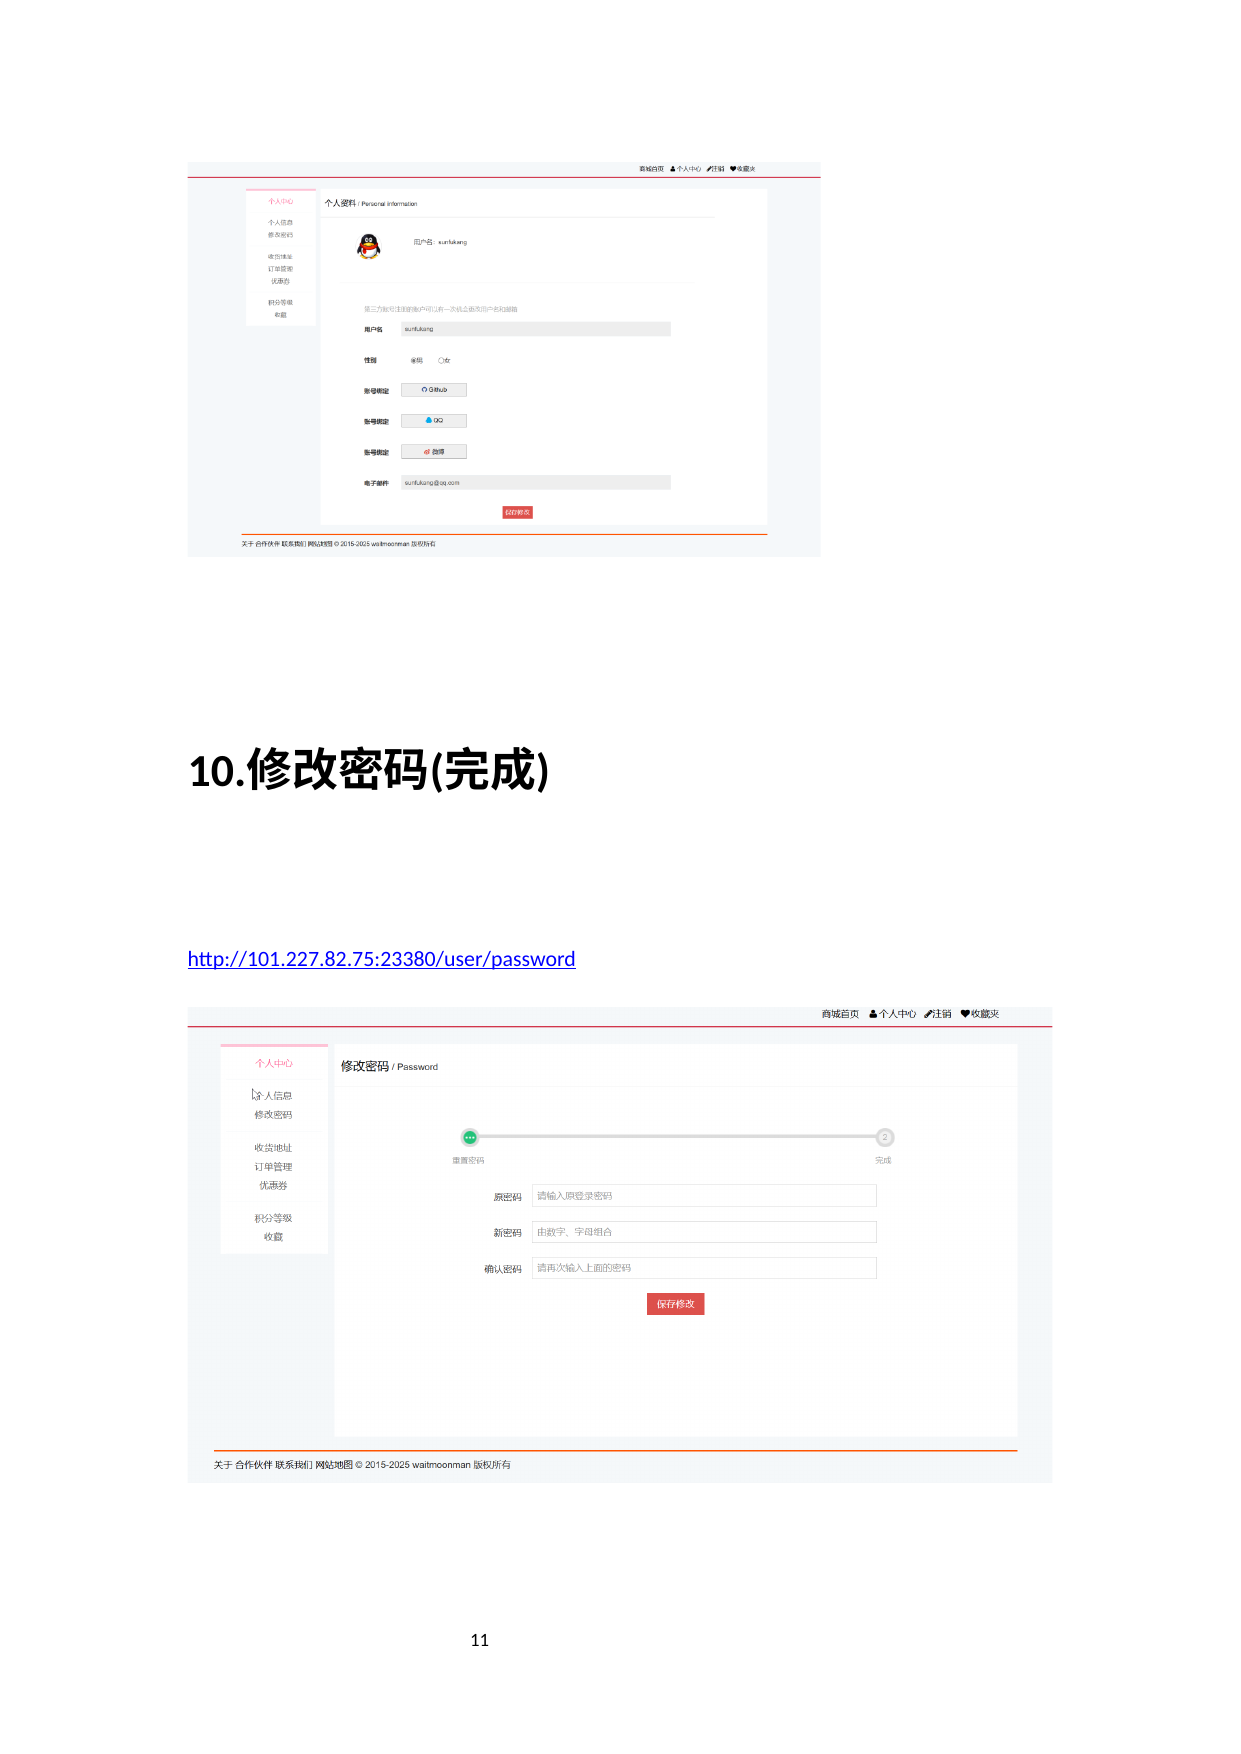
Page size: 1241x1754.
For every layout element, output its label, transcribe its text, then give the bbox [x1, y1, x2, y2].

text http://101.227.82.75:23380/user/password [187, 942, 1053, 974]
picture [187, 1007, 1053, 1483]
subtitle 10.修改密码(完成) [187, 717, 1053, 815]
picture [187, 162, 821, 557]
